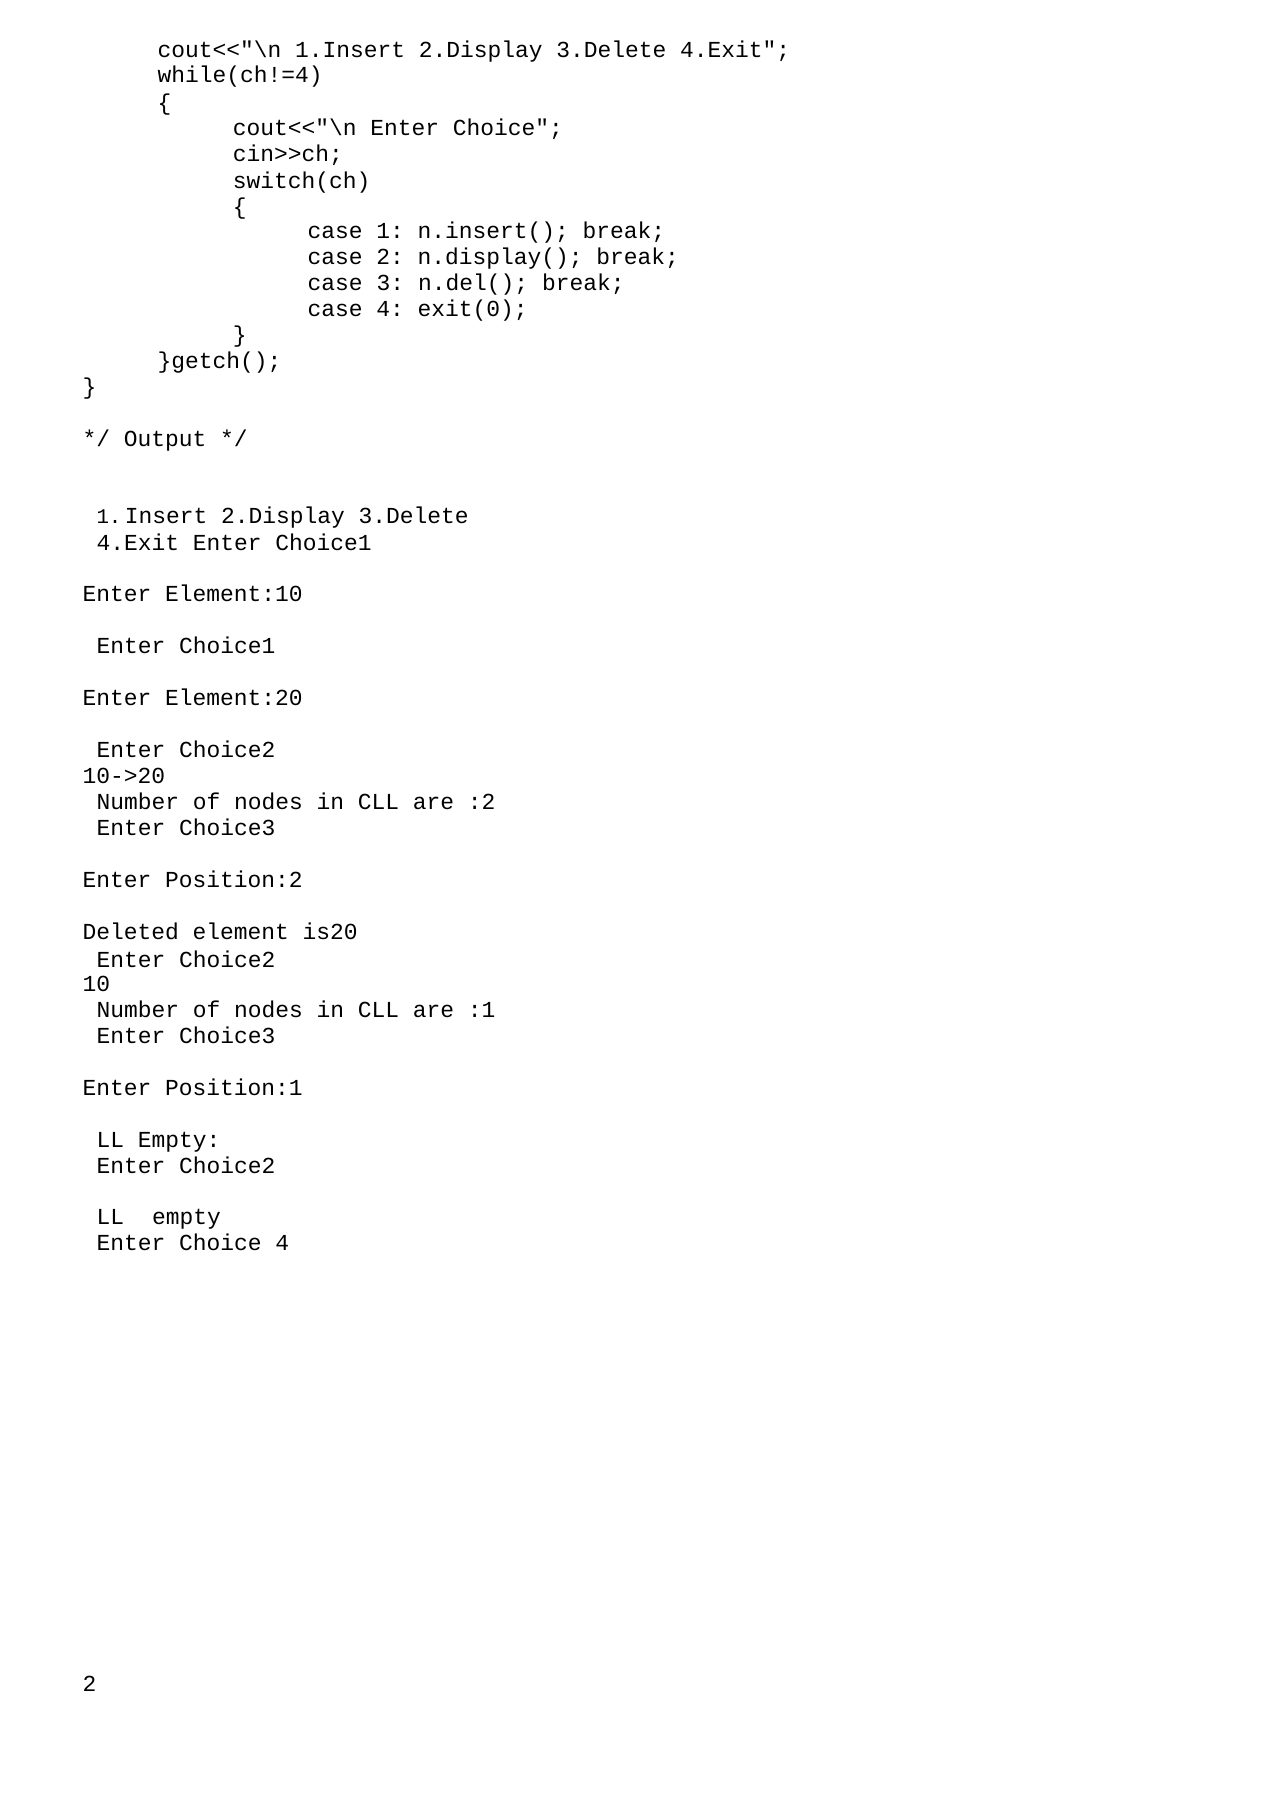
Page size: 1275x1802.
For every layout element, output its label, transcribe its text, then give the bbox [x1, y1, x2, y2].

text */ Output */ [82, 427, 1208, 453]
text Enter Position:1 [82, 1076, 1208, 1102]
text Enter Choice2 10->20 [82, 739, 276, 791]
text Enter Position:2 Deleted element is20 [82, 846, 358, 950]
text } [82, 375, 286, 401]
text Number of nodes in CLL are :1 Enter Choice3 [96, 998, 496, 1050]
text switch(ch) [233, 168, 1208, 193]
text cout<<"\n Enter Choice"; cin>>ch; [233, 116, 565, 168]
text Number of nodes in CLL are :2 Enter Choice3 [96, 791, 496, 843]
text } [233, 323, 286, 349]
text { [157, 90, 1208, 116]
text LL Empty: Enter Choice2 [96, 1128, 276, 1180]
text LL empty Enter Choice 4 [96, 1206, 289, 1257]
text Enter Element:10 Enter Choice1 [82, 583, 304, 661]
text 10 [82, 972, 1208, 998]
text case 1: n.insert(); break; case 2: n.display(); break; case 3: n.del(); break; case 4: exit(0); [307, 219, 679, 323]
text { [233, 193, 1208, 219]
text Enter Choice2 [96, 950, 1208, 972]
list Insert 2.Display 3.Delete 4.Exit Enter Choice1 [96, 505, 564, 557]
text cout<<"\n 1.Insert 2.Display 3.Delete 4.Exit"; while(ch!=4) [157, 38, 792, 90]
text }getch(); [157, 349, 286, 375]
text Enter Element:20 [82, 687, 1208, 713]
